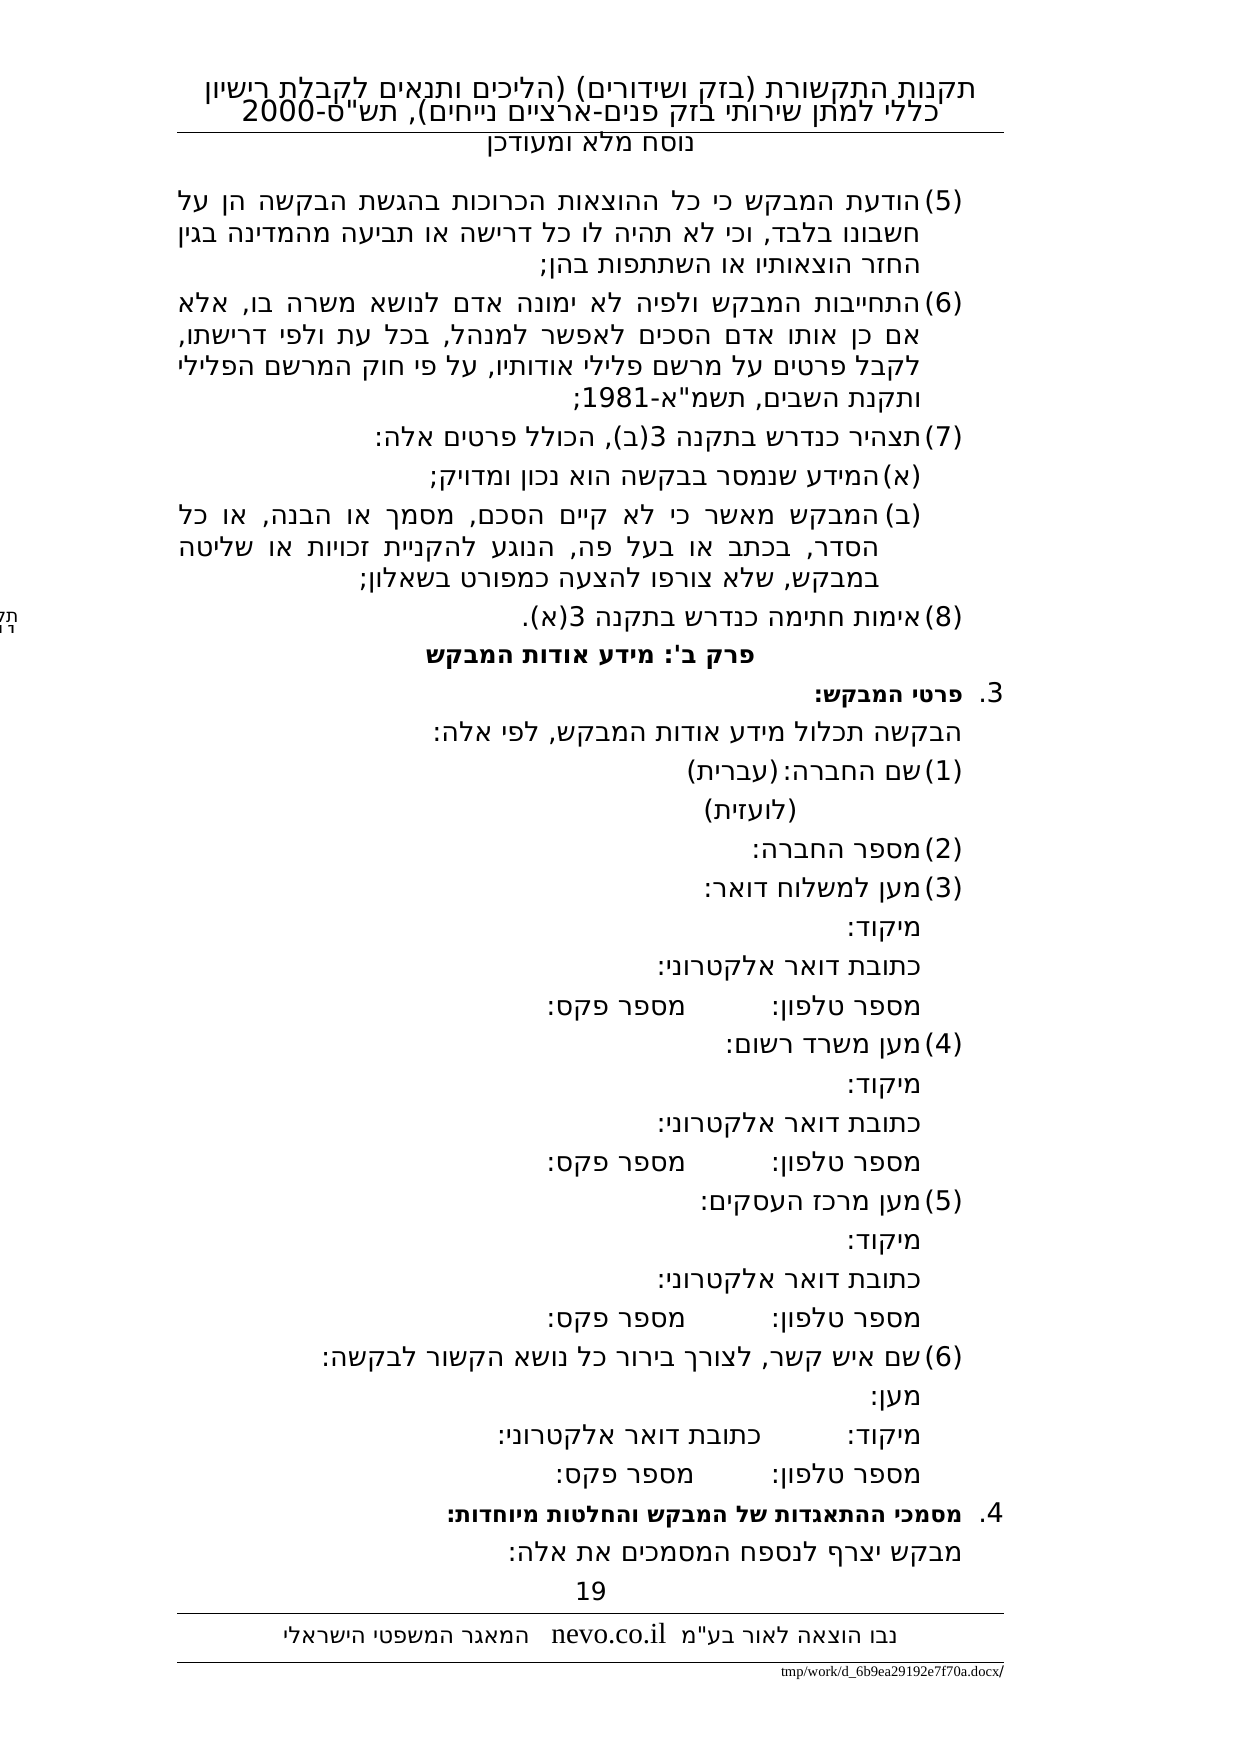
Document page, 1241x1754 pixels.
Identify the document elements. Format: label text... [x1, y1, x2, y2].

text 3. פרטי המבקש: [177, 677, 1004, 709]
text מיקוד: [177, 1224, 921, 1256]
text (5) הודעת המבקש כי כל ההוצאות הכרוכות בהגשת הבקשה הן על חשבונו בלבד, וכי לא תהיה לו כל דרישה או תביעה מהמדינה בגין החזר הוצאותיו או השתתפות בהן; [177, 185, 963, 280]
text (6) התחייבות המבקש ולפיה לא ימונה אדם לנושא משרה בו, אלא אם כן אותו אדם הסכים לאפשר למנהל, בכל עת ולפי דרישתו, לקבל פרטים על מרשם פלילי אודותיו, על פי חוק המרשם הפלילי ותקנת השבים, תשמ"א-1981; [177, 287, 963, 414]
text מיקוד: [177, 1068, 921, 1099]
text מספר טלפון: מספר פקס: [177, 1302, 921, 1334]
text 4. מסמכי ההתאגדות של המבקש והחלטות מיוחדות: [177, 1498, 1004, 1529]
text מספר טלפון: מספר פקס: [177, 1458, 921, 1490]
text פרק ב': מידע אודות המבקש [177, 641, 1004, 670]
text (1) שם החברה: (עברית) [177, 755, 963, 787]
text (5) מען מרכז העסקים: [177, 1185, 963, 1217]
text (לועזית) [177, 794, 963, 826]
text מספר טלפון: מספר פקס: [177, 990, 921, 1021]
text כתובת דואר אלקטרוני: [177, 951, 921, 982]
text מיקוד: כתובת דואר אלקטרוני: [177, 1419, 921, 1451]
text (3) מען למשלוח דואר: [177, 873, 963, 904]
text (7) תצהיר כנדרש בתקנה 3(ב), הכולל פרטים אלה: [177, 421, 963, 453]
text (ב) המבקש מאשר כי לא קיים הסכם, מסמך או הבנה, או כל הסדר, בכתב או בעל פה, הנוגע להקניית זכויות או שליטה במבקש, שלא צורפו להצעה כמפורט בשאלון; [177, 499, 921, 594]
text כתובת דואר אלקטרוני: [177, 1107, 921, 1138]
text כתובת דואר אלקטרוני: [177, 1263, 921, 1295]
text (8) אימות חתימה כנדרש בתקנה 3(א). [177, 602, 963, 633]
text (4) מען משרד רשום: [177, 1029, 963, 1060]
text (6) שם איש קשר, לצורך בירור כל נושא הקשור לבקשה: [177, 1341, 963, 1373]
text מבקש יצרף לנספח המסמכים את אלה: [177, 1537, 1004, 1568]
text מען: [177, 1380, 921, 1412]
text (א) המידע שנמסר בבקשה הוא נכון ומדויק; [177, 460, 921, 492]
text הבקשה תכלול מידע אודות המבקש, לפי אלה: [177, 716, 963, 748]
text מיקוד: [177, 912, 921, 943]
text מספר טלפון: מספר פקס: [177, 1146, 921, 1178]
text (2) מספר החברה: [177, 833, 963, 865]
